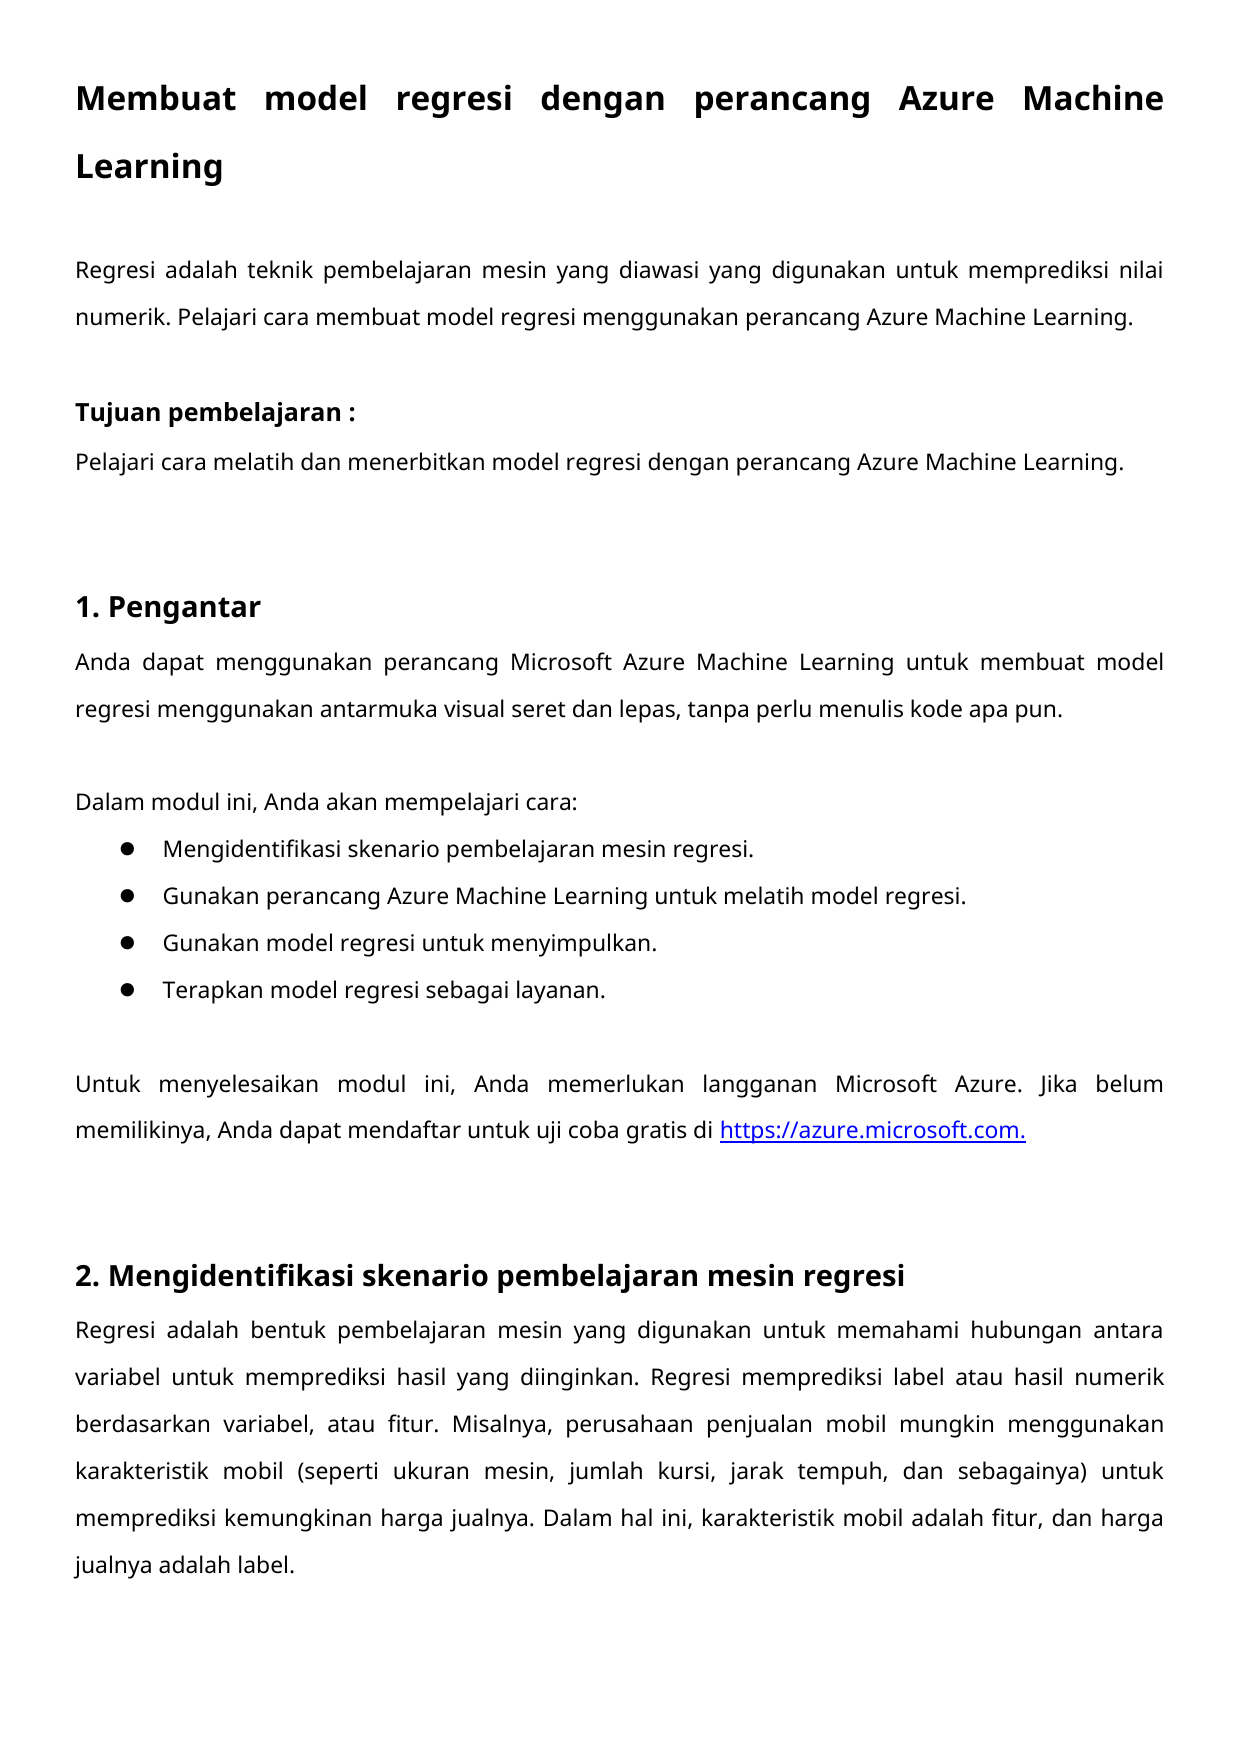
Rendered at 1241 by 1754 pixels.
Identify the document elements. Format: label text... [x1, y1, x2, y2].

list Mengidentifikasi skenario pembelajaran mesin regresi. [119, 833, 1165, 864]
list Gunakan perancang Azure Machine Learning untuk melatih model regresi. [119, 880, 1165, 911]
text Membuat model regresi dengan perancang Azure Machine Learning [75, 75, 1165, 188]
list Gunakan model regresi untuk menyimpulkan. [119, 927, 1165, 958]
list Pengantar [75, 586, 1165, 626]
list Terapkan model regresi sebagai layanan. [119, 974, 1165, 1005]
list Anda dapat menggunakan perancang Microsoft Azure Machine Learning untuk membuat model regresi menggunakan antarmuka visual seret dan lepas, tanpa perlu menulis kode apa pun. [75, 646, 1165, 724]
text Pelajari cara melatih dan menerbitkan model regresi dengan perancang Azure Machine Learning. [75, 446, 1165, 477]
text Regresi adalah teknik pembelajaran mesin yang diawasi yang digunakan untuk memprediksi nilai numerik. Pelajari cara membuat model regresi menggunakan perancang Azure Machine Learning. [75, 254, 1165, 332]
list Untuk menyelesaikan modul ini, Anda memerlukan langganan Microsoft Azure. Jika belum memilikinya, Anda dapat mendaftar untuk uji coba gratis di https://azure.microsoft.com. [75, 1067, 1165, 1146]
list Mengidentifikasi skenario pembelajaran mesin regresi [75, 1255, 1165, 1295]
list Dalam modul ini, Anda akan mempelajari cara: [75, 786, 1165, 817]
text Tujuan pembelajaran : [75, 394, 1165, 428]
list Regresi adalah bentuk pembelajaran mesin yang digunakan untuk memahami hubungan antara variabel untuk memprediksi hasil yang diinginkan. Regresi memprediksi label atau hasil numerik berdasarkan variabel, atau fitur. Misalnya, perusahaan penjualan mobil mungkin menggunakan karakteristik mobil (seperti ukuran mesin, jumlah kursi, jarak tempuh, dan sebagainya) untuk memprediksi kemungkinan harga jualnya. Dalam hal ini, karakteristik mobil adalah fitur, dan harga jualnya adalah label. [75, 1314, 1165, 1580]
